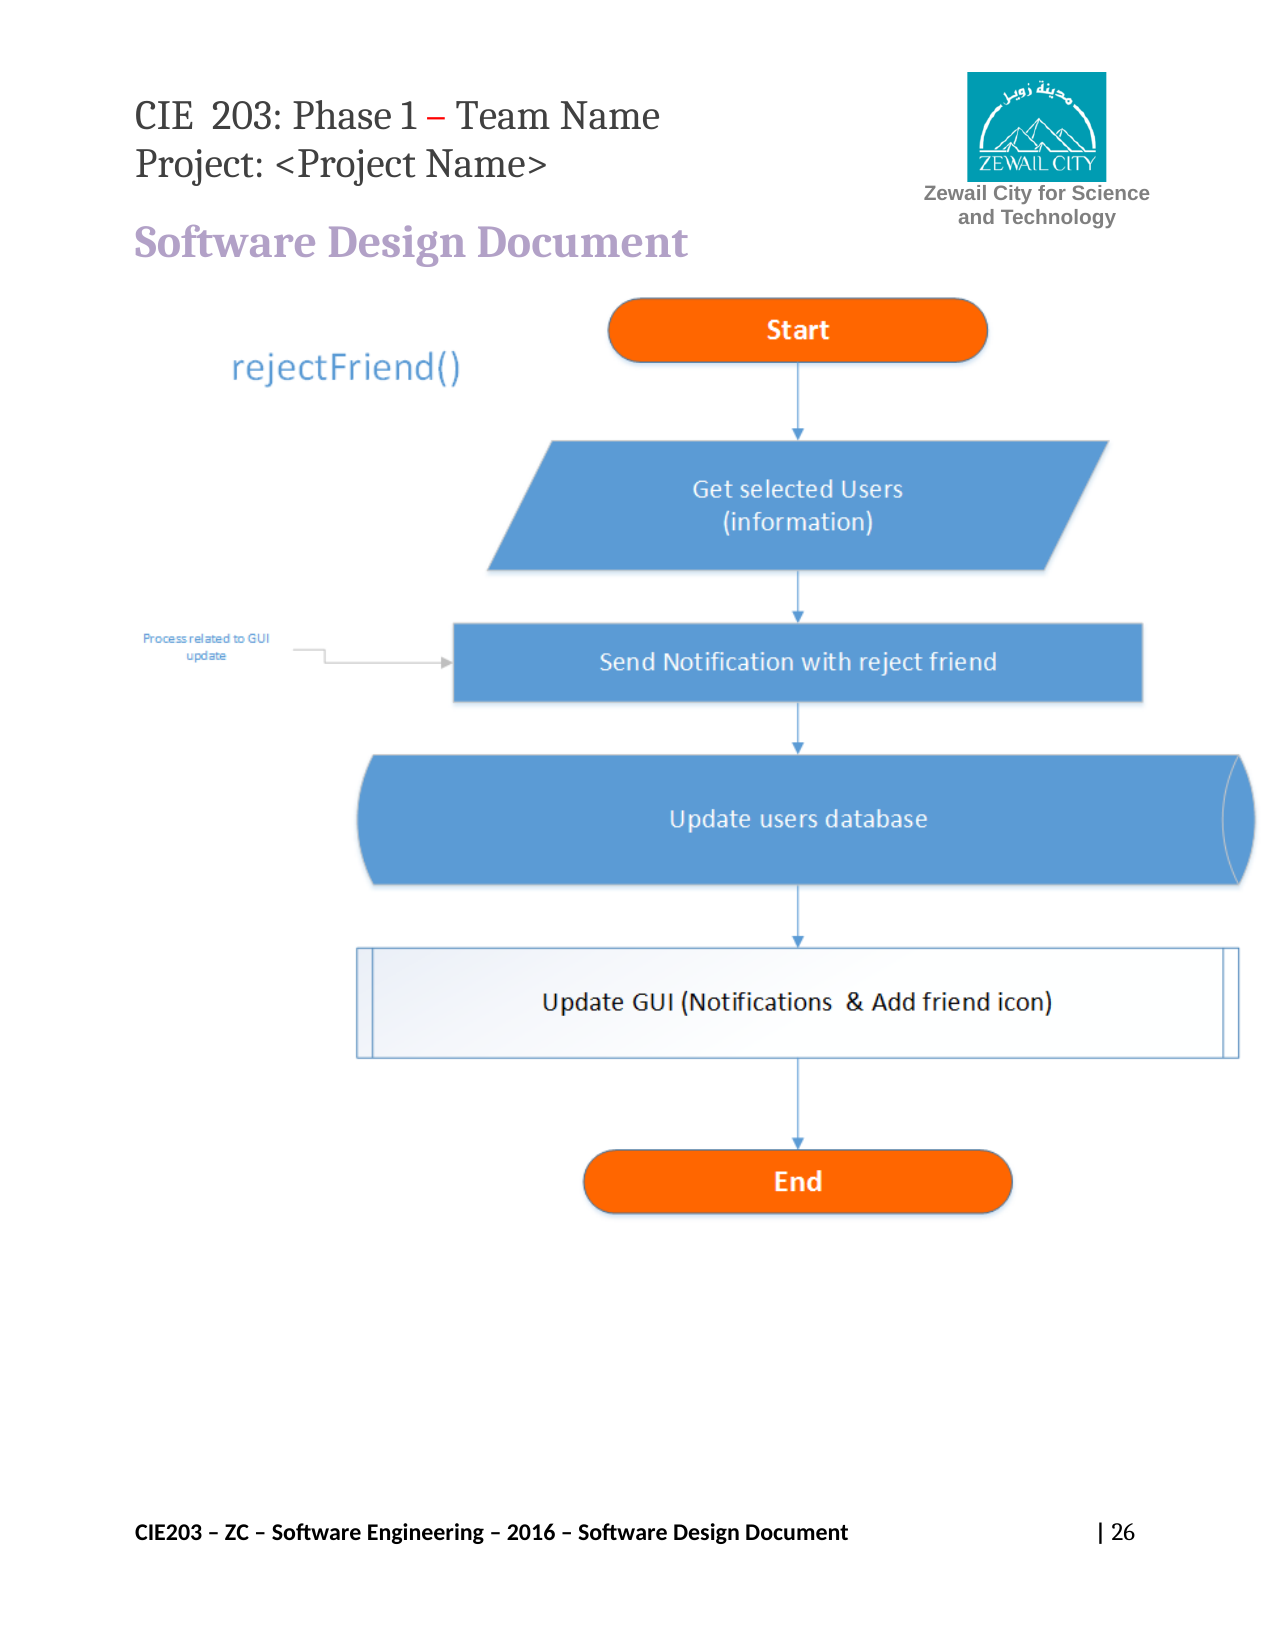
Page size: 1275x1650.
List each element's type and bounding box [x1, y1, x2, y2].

picture [967, 72, 1107, 182]
picture [135, 295, 1263, 1224]
